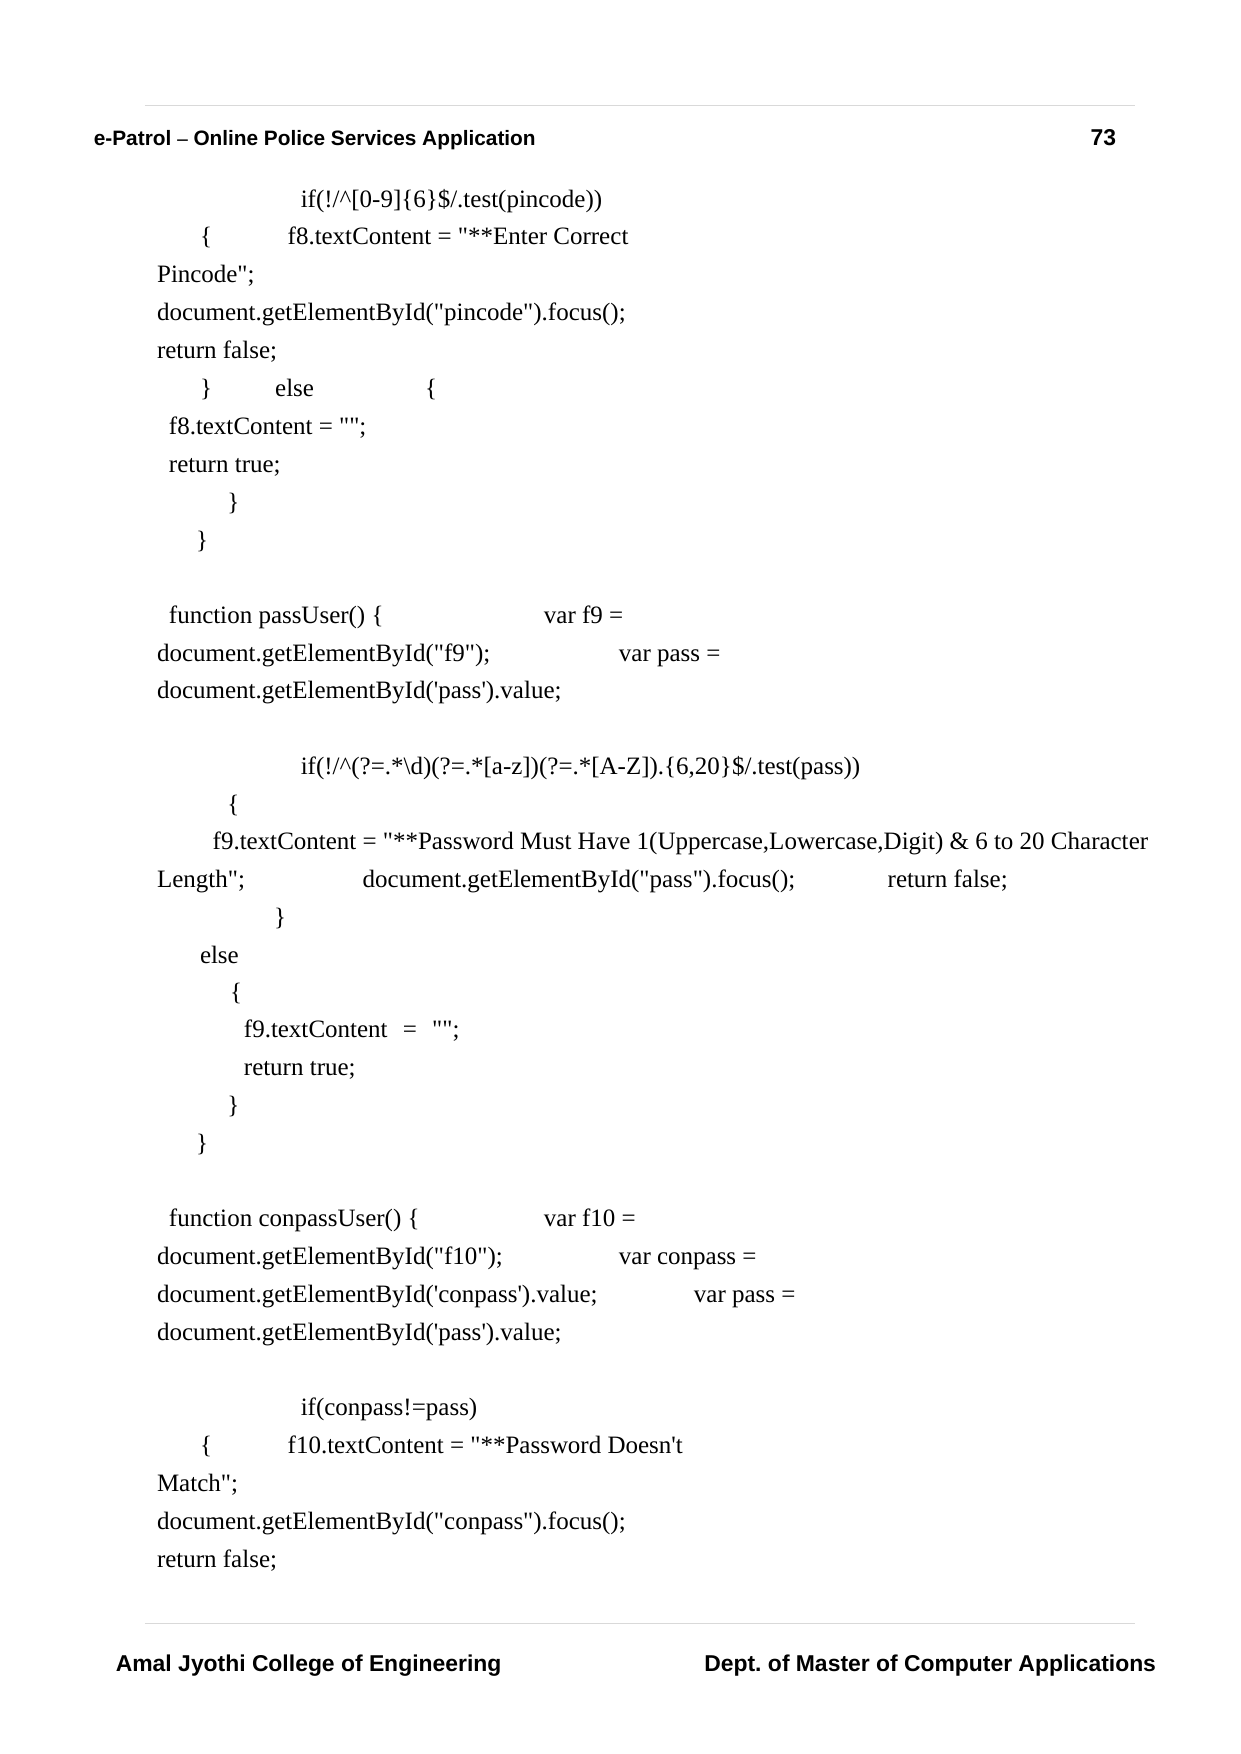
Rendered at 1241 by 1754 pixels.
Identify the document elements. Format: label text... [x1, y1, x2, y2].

text { [94, 789, 1240, 818]
text f9.textContent = ""; return true; [199, 1014, 567, 1081]
text } [94, 487, 1240, 516]
text f9.textContent = "**Password Must Have 1(Uppercase,Lowercase,Digit) & 6 to 20 Character Length"; document.getElementById("pass").focus(); return false; [156, 826, 1178, 893]
text function conpassUser() { var f10 = document.getElementById("f10"); var conpass = document.getElementById('conpass').value; var pass = document.getElementById('pass').value; [156, 1203, 888, 1345]
text if(conpass!=pass) [94, 1392, 1240, 1421]
text if(!/^[0-9]{6}$/.test(pincode)) [94, 184, 1240, 212]
text { f8.textContent = "**Enter Correct Pincode"; document.getElementById("pincode").focus(); return false; [156, 221, 711, 364]
text } [94, 1128, 1240, 1157]
text function passUser() { var f9 = document.getElementById("f9"); var pass = document.getElementById('pass').value; [156, 600, 816, 704]
text } else [199, 902, 287, 968]
text { [199, 977, 1132, 1006]
text } [94, 525, 1240, 553]
text if(!/^(?=.*\d)(?=.*[a-z])(?=.*[A-Z]).{6,20}$/.test(pass)) [94, 751, 1240, 780]
text } else { f8.textContent = ""; return true; [156, 373, 501, 478]
text { f10.textContent = "**Password Doesn't Match"; document.getElementById("conpass").focus(); return false; [156, 1430, 726, 1572]
text } [94, 1090, 1240, 1119]
